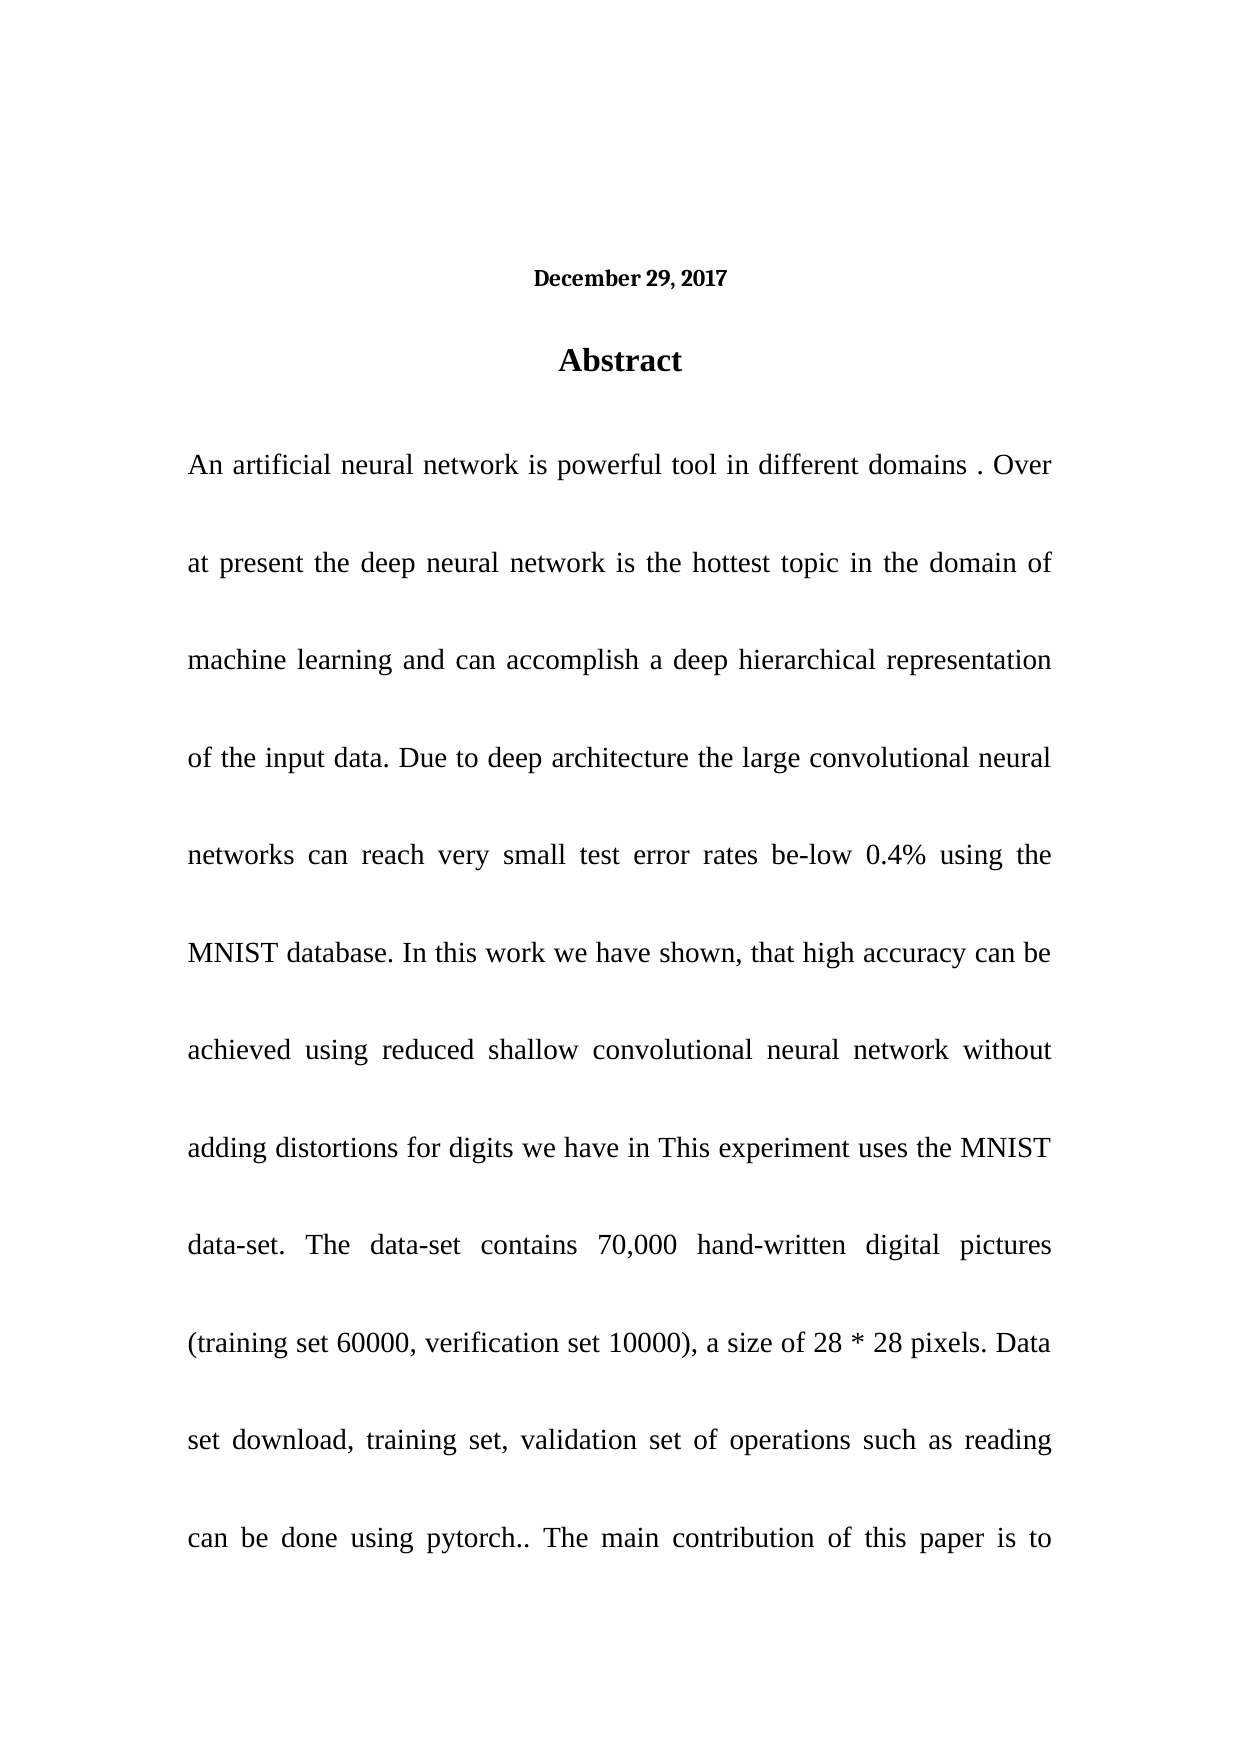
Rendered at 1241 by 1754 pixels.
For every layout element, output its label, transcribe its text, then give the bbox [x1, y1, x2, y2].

text Abstract [187, 327, 1053, 392]
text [187, 432, 1053, 1569]
